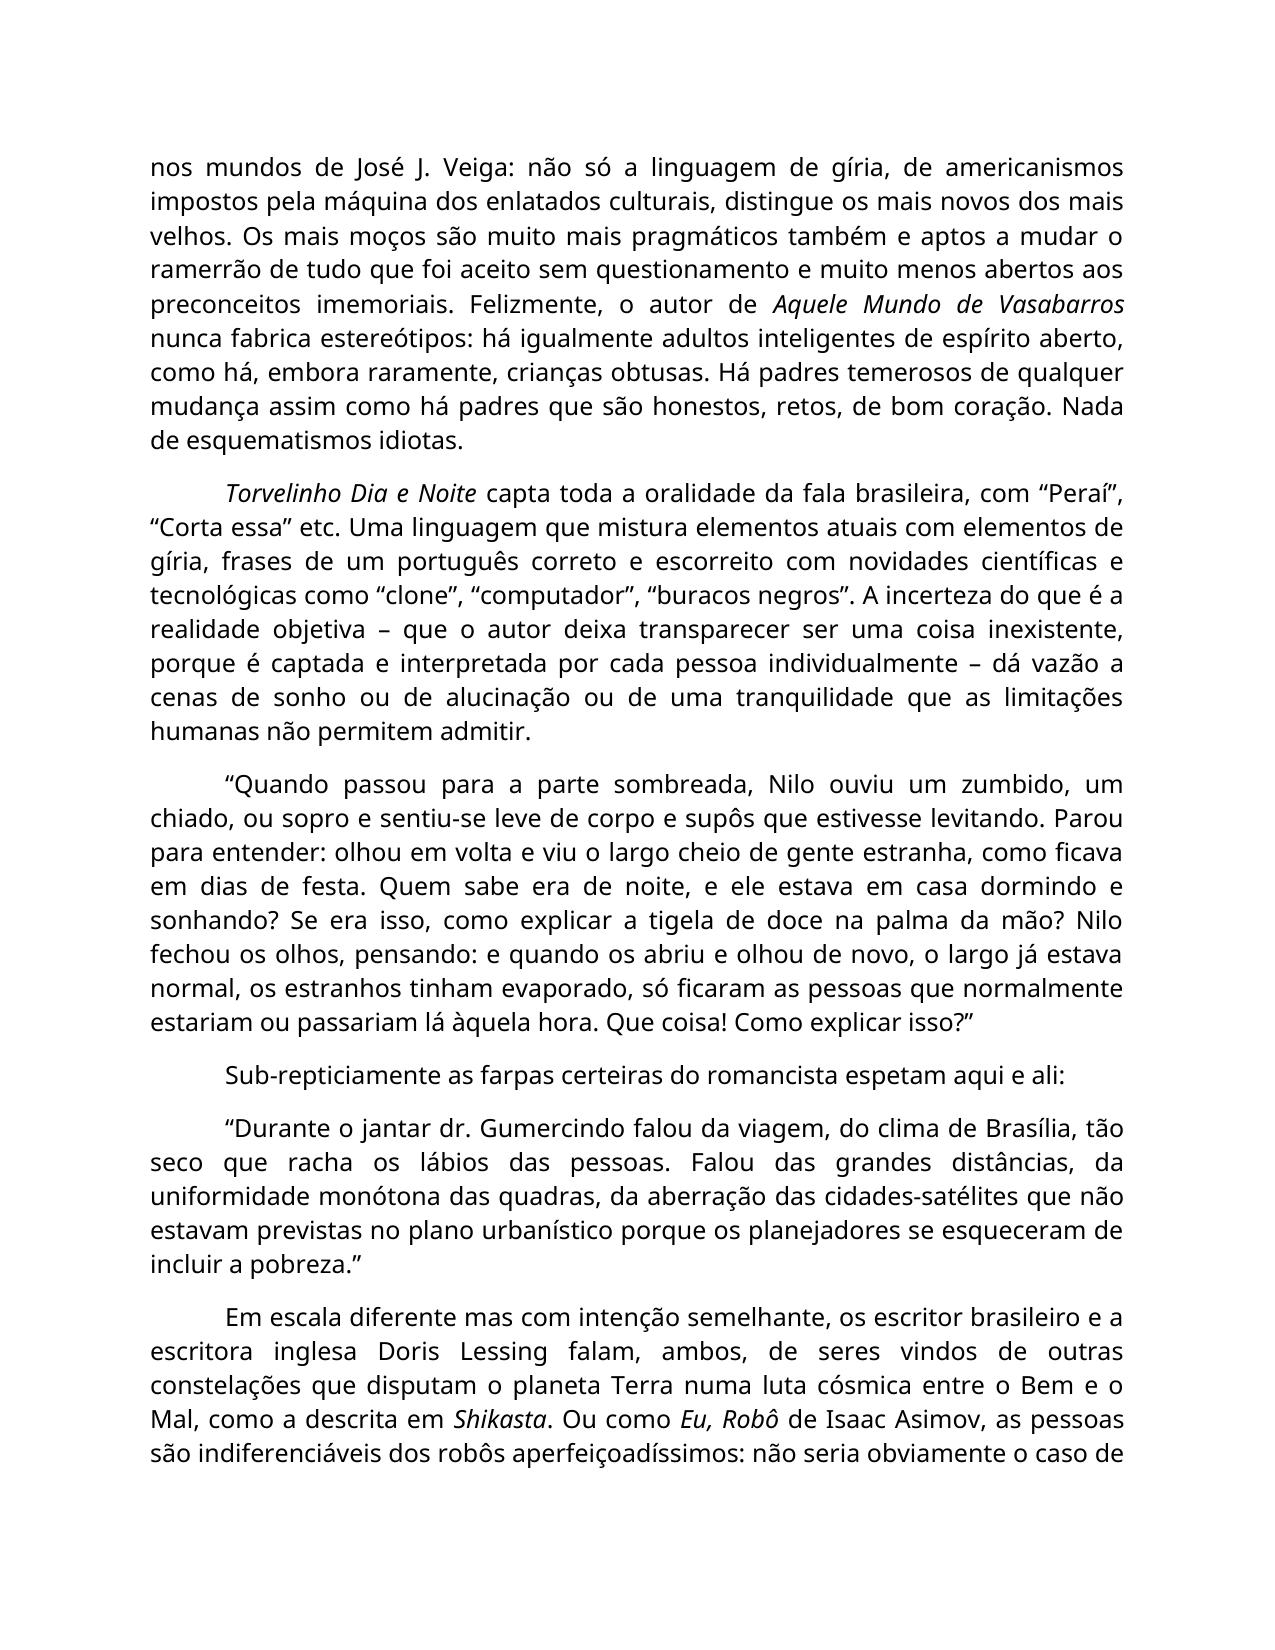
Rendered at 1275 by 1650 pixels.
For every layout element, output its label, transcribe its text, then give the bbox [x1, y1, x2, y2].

text “Quando passou para a parte sombreada, Nilo ouviu um zumbido, um chiado, ou sopro e sentiu-se leve de corpo e supôs que estivesse levitando. Parou para entender: olhou em volta e viu o largo cheio de gente estranha, como ficava em dias de festa. Quem sabe era de noite, e ele estava em casa dormindo e sonhando? Se era isso, como explicar a tigela de doce na palma da mão? Nilo fechou os olhos, pensando: e quando os abriu e olhou de novo, o largo já estava normal, os estranhos tinham evaporado, só ficaram as pessoas que normalmente estariam ou passariam lá àquela hora. Que coisa! Como explicar isso?” [150, 767, 1125, 1039]
text Torvelinho Dia e Noite capta toda a oralidade da fala brasileira, com “Peraí”, “Corta essa” etc. Uma linguagem que mistura elementos atuais com elementos de gíria, frases de um português correto e escorreito com novidades científicas e tecnológicas como “clone”, “computador”, “buracos negros”. A incerteza do que é a realidade objetiva – que o autor deixa transparecer ser uma coisa inexistente, porque é captada e interpretada por cada pessoa individualmente – dá vazão a cenas de sonho ou de alucinação ou de uma tranquilidade que as limitações humanas não permitem admitir. [150, 475, 1125, 748]
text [150, 150, 1125, 457]
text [150, 1300, 1125, 1470]
text “Durante o jantar dr. Gumercindo falou da viagem, do clima de Brasília, tão seco que racha os lábios das pessoas. Falou das grandes distâncias, da uniformidade monótona das quadras, da aberração das cidades-satélites que não estavam previstas no plano urbanístico porque os planejadores se esqueceram de incluir a pobreza.” [150, 1111, 1125, 1281]
text Sub-repticiamente as farpas certeiras do romancista espetam aqui e ali: [150, 1058, 1125, 1092]
